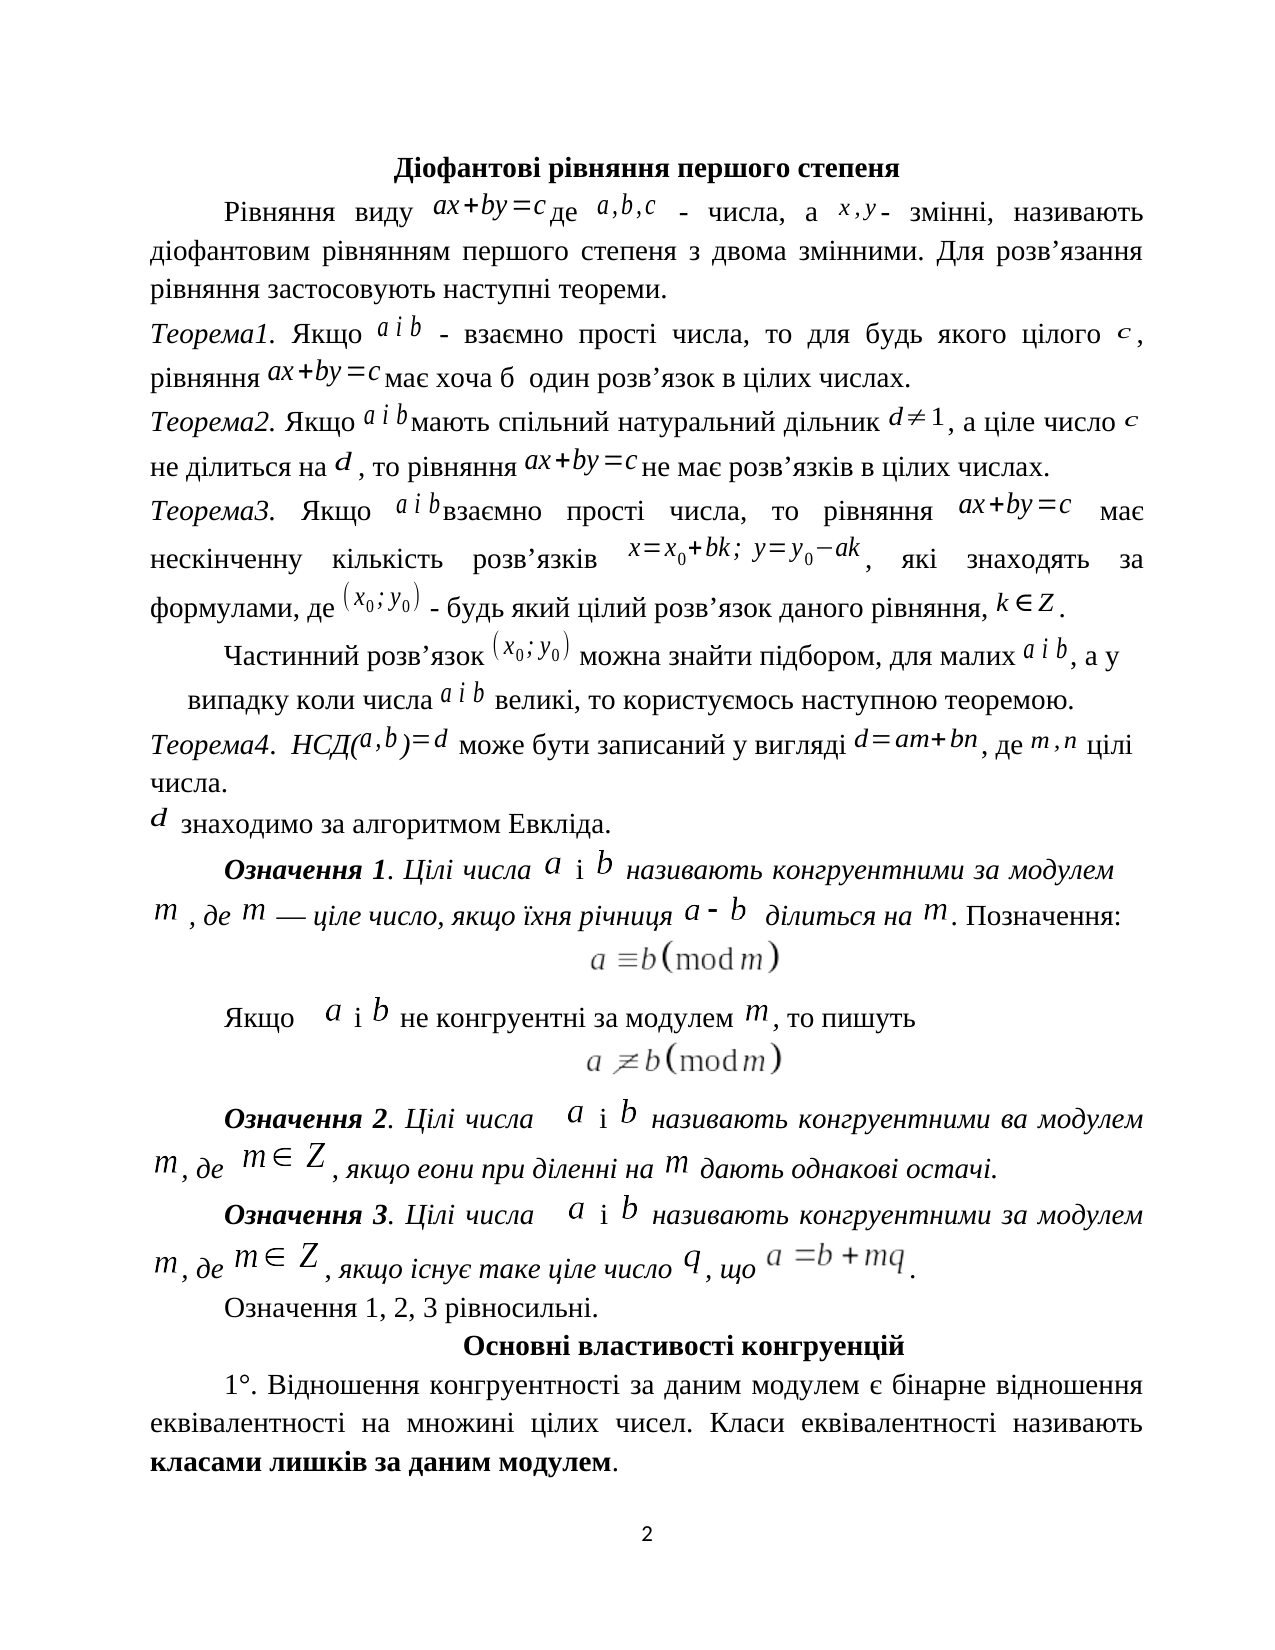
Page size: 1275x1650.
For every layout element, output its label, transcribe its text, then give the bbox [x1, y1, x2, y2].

text Теорема4. НСД() може бути записаний у вигляді , де цілі числа. [150, 721, 1144, 799]
text Означення 1, 2, 3 рівносильні. [150, 1290, 1144, 1323]
text Теорема3. Якщо взаємно прості числа, то рівняння має нескінченну кількість розв’язків , які знаходять за формулами, де - будь який цілий розв’язок даного рівняння, . [150, 487, 1144, 623]
text Діофантові рівняння першого степеня [150, 150, 1144, 183]
text Рівняння виду де - числа, а - змінні, називають діофантовим рівнянням першого степеня з двома змінними. Для розв’язання рівняння застосовують наступні теореми. [150, 188, 1144, 305]
text Означення 2. Цілі числа і називають конгруентними ва модулем , де , якщо еони при діленні на дають однакові остачі. [150, 1093, 1144, 1184]
text Основні властивості конгруенцій [150, 1328, 1144, 1362]
text Частинний розв’язок можна знайти підбором, для малих , а у випадку коли числа великі, то користуємось наступною теоремою. [187, 628, 1144, 716]
text Означення 1. Цілі числа і називають конгруентними за модулем , де — ціле число, якщо їхня річниця ділиться на . Позначення: [150, 844, 1144, 932]
text 1°. Відношення конгруентності за даним модулем є бінарне відношення еквівалентності на множині цілих чисел. Класи еквівалентності називають класами лишків за даним модулем. [150, 1367, 1144, 1478]
text Теорема1. Якщо - взаємно прості числа, то для будь якого цілого , рівняння має хоча б один розв’язок в цілих числах. [150, 310, 1144, 394]
text Якщо і не конгруентні за модулем , то пишуть [150, 992, 1144, 1033]
text знаходимо за алгоритмом Евкліда. [150, 804, 1144, 839]
text Означення 3. Цілі числа і називають конгруентними за модулем , де , якщо існує таке ціле число , що . [150, 1189, 1144, 1285]
text Теорема2. Якщо мають спільний натуральний дільник , а ціле число не ділиться на , то рівняння не має розв’язків в цілих числах. [150, 399, 1144, 482]
